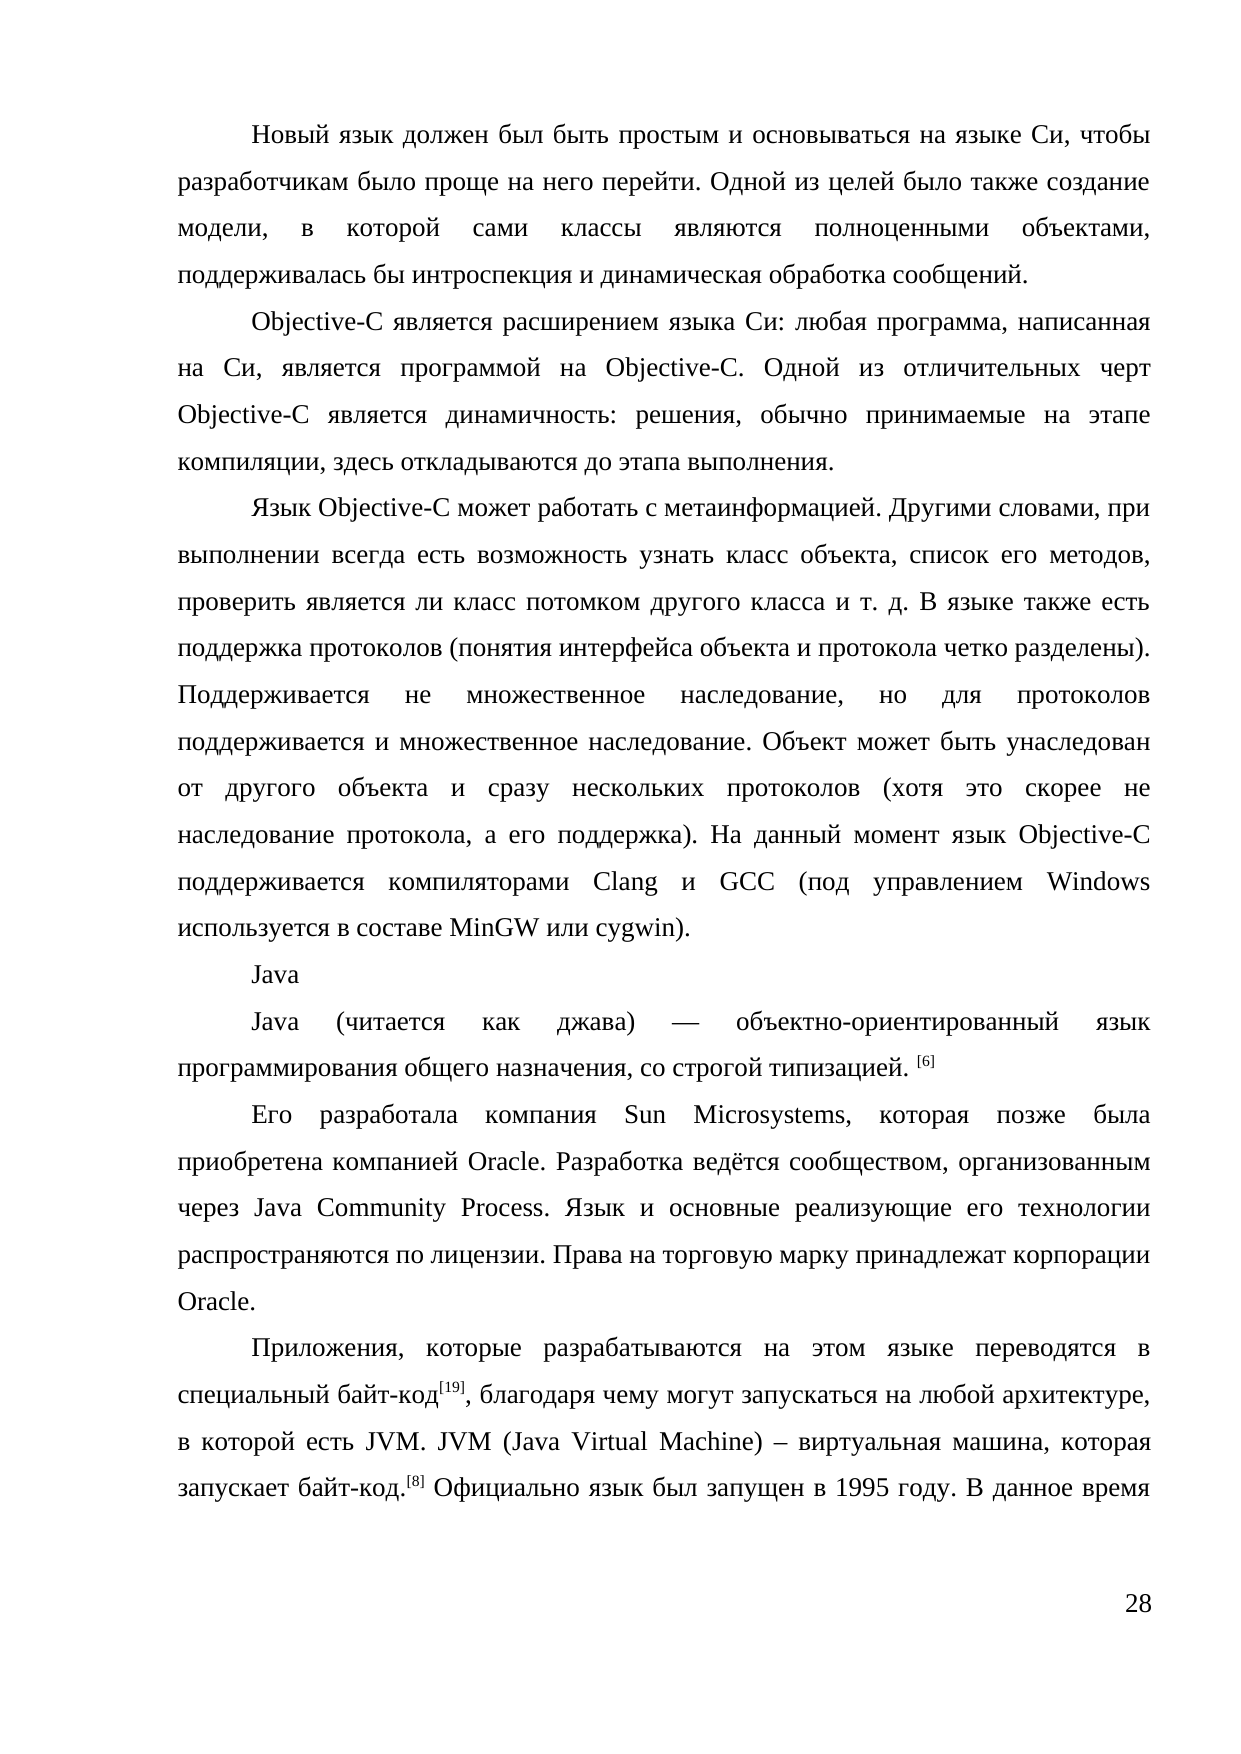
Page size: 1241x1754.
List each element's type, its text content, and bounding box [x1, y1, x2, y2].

text Java [177, 958, 1152, 989]
text Язык Objective-C может работать с метаинформацией. Другими словами, при выполнении всегда есть возможность узнать класс объекта, список его методов, проверить является ли класс потомком другого класса и т. д. В языке также есть поддержка протоколов (ᴨонятия интерфейса объекта и протокола четко разделены). Поддерживается не множественное наследование, но для протоколов поддерживается и множественное наследование. Объект может быть унаследован от другого объекта и сразу нескольких протоколов (хотя это скорее не наследование протокола, а его поддержка). На данный момент язык Objective-C поддерживается компиляторами Clang и GCC (под управлением Windows используется в составе MinGW или cygwin). [177, 491, 1152, 943]
text Его разработала компания Sun Microsystems, которая позже была приобретена компанией Oracle. Разработка ведётся сообществом, организованным через Java Community Process. Язык и основные реализующие его технологии распространяются по лицензии. Права на торговую марку принадлежат корпорации Oracle. [177, 1098, 1152, 1316]
text Objective-C является расширением языка Си: любая программа, написанная на Си, является программой на Objective-C. Одной из отличительных черт Objective-C является динамичность: решения, обычно принимаемые на этапе компиляции, здесь откладываются до этапа выполнения. [177, 305, 1152, 476]
text Java (читается как джава) — объектно-ориентированный язык программирования общего назначения, со строгой типизацией. [6] [177, 1005, 1152, 1083]
